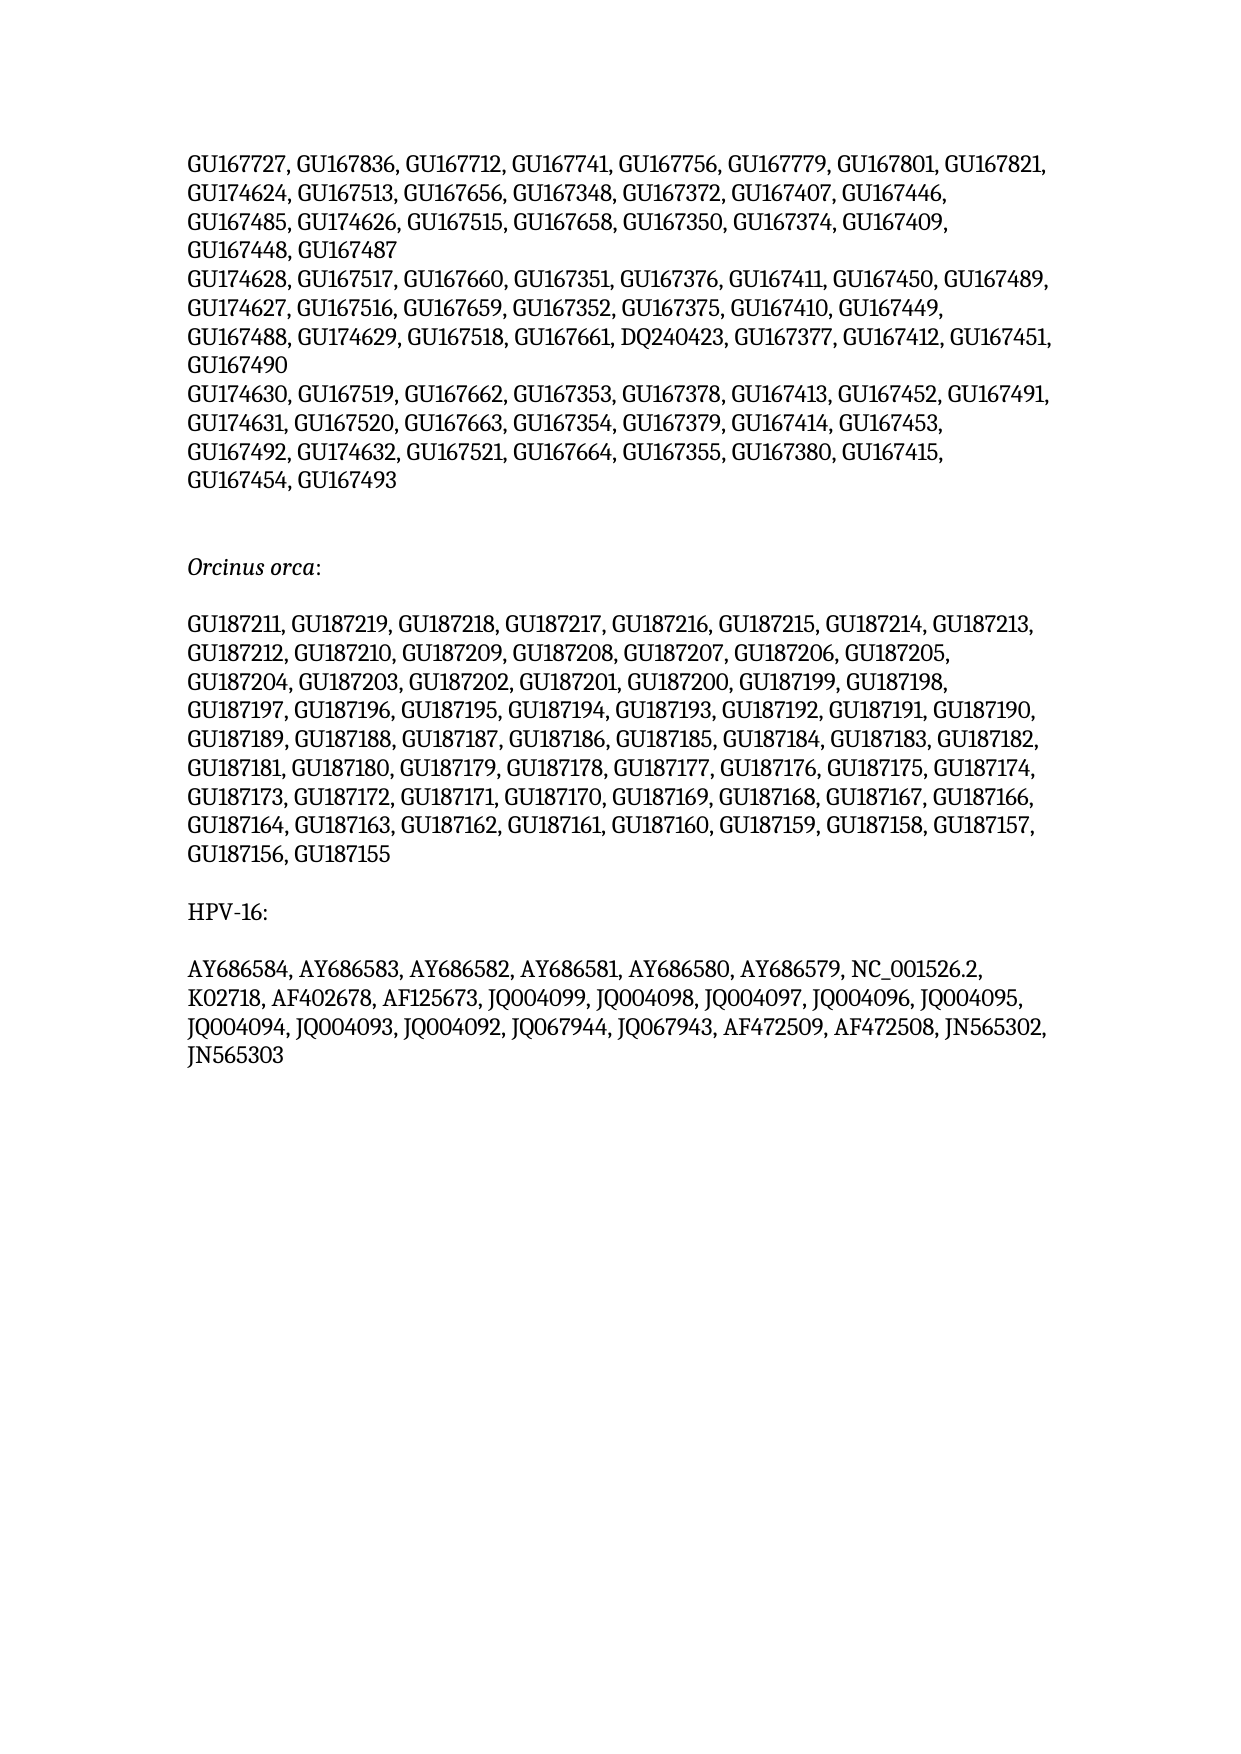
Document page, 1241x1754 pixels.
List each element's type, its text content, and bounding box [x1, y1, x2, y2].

text GU174630, GU167519, GU167662, GU167353, GU167378, GU167413, GU167452, GU167491, GU174631, GU167520, GU167663, GU167354, GU167379, GU167414, GU167453, GU167492, GU174632, GU167521, GU167664, GU167355, GU167380, GU167415, GU167454, GU167493 [187, 380, 1053, 495]
text AY686584, AY686583, AY686582, AY686581, AY686580, AY686579, NC_001526.2, K02718, AF402678, AF125673, JQ004099, JQ004098, JQ004097, JQ004096, JQ004095, JQ004094, JQ004093, JQ004092, JQ067944, JQ067943, AF472509, AF472508, JN565302, JN565303 [187, 955, 1053, 1070]
text Orcinus orca: [187, 552, 1053, 581]
text GU174628, GU167517, GU167660, GU167351, GU167376, GU167411, GU167450, GU167489, GU174627, GU167516, GU167659, GU167352, GU167375, GU167410, GU167449, GU167488, GU174629, GU167518, GU167661, DQ240423, GU167377, GU167412, GU167451, GU167490 [187, 265, 1053, 380]
text GU167727, GU167836, GU167712, GU167741, GU167756, GU167779, GU167801, GU167821, GU174624, GU167513, GU167656, GU167348, GU167372, GU167407, GU167446, GU167485, GU174626, GU167515, GU167658, GU167350, GU167374, GU167409, GU167448, GU167487 [187, 150, 1053, 265]
text HPV-16: [187, 897, 1053, 926]
text GU187211, GU187219, GU187218, GU187217, GU187216, GU187215, GU187214, GU187213, GU187212, GU187210, GU187209, GU187208, GU187207, GU187206, GU187205, GU187204, GU187203, GU187202, GU187201, GU187200, GU187199, GU187198, GU187197, GU187196, GU187195, GU187194, GU187193, GU187192, GU187191, GU187190, GU187189, GU187188, GU187187, GU187186, GU187185, GU187184, GU187183, GU187182, GU187181, GU187180, GU187179, GU187178, GU187177, GU187176, GU187175, GU187174, GU187173, GU187172, GU187171, GU187170, GU187169, GU187168, GU187167, GU187166, GU187164, GU187163, GU187162, GU187161, GU187160, GU187159, GU187158, GU187157, GU187156, GU187155 [187, 610, 1053, 869]
